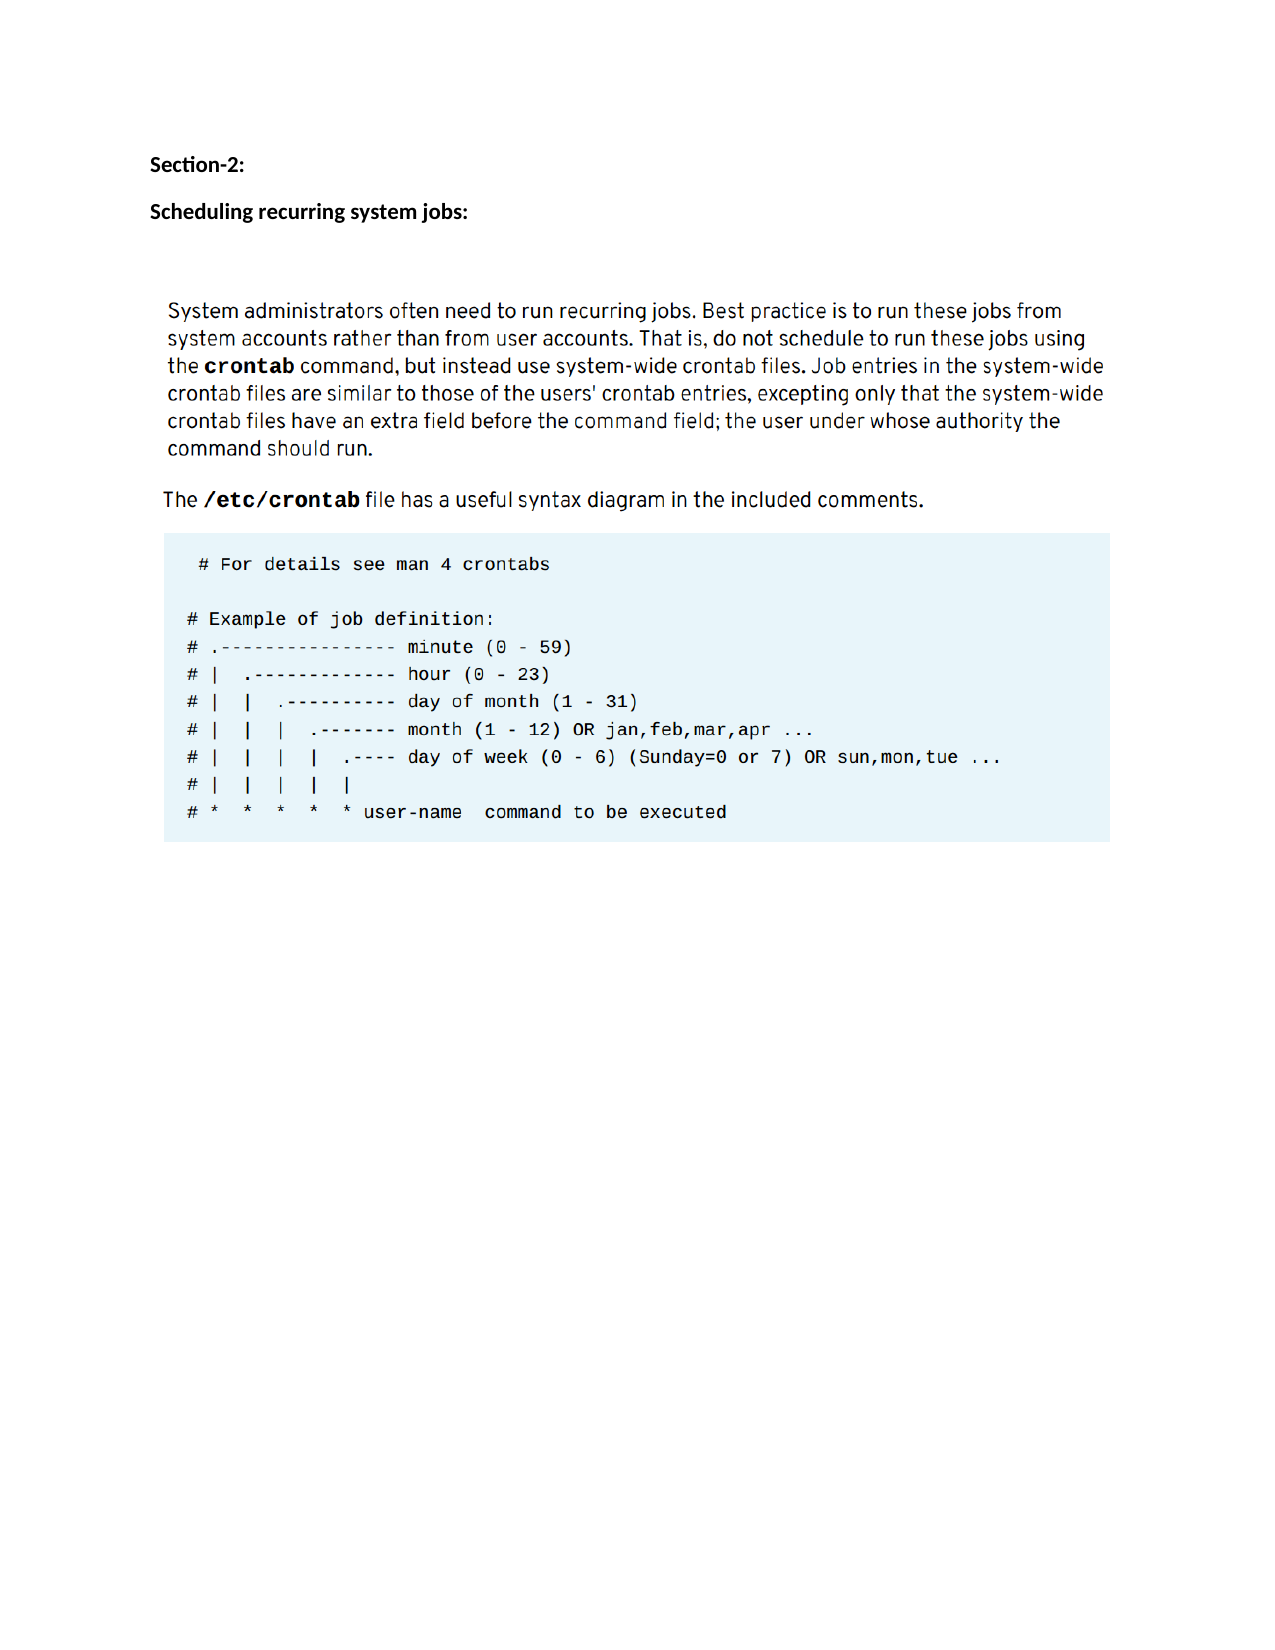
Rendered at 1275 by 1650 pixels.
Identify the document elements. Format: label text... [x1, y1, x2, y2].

text Section-2: [150, 150, 1125, 178]
text Scheduling recurring system jobs: [150, 197, 1125, 225]
picture [150, 480, 1125, 844]
picture [150, 290, 1125, 462]
